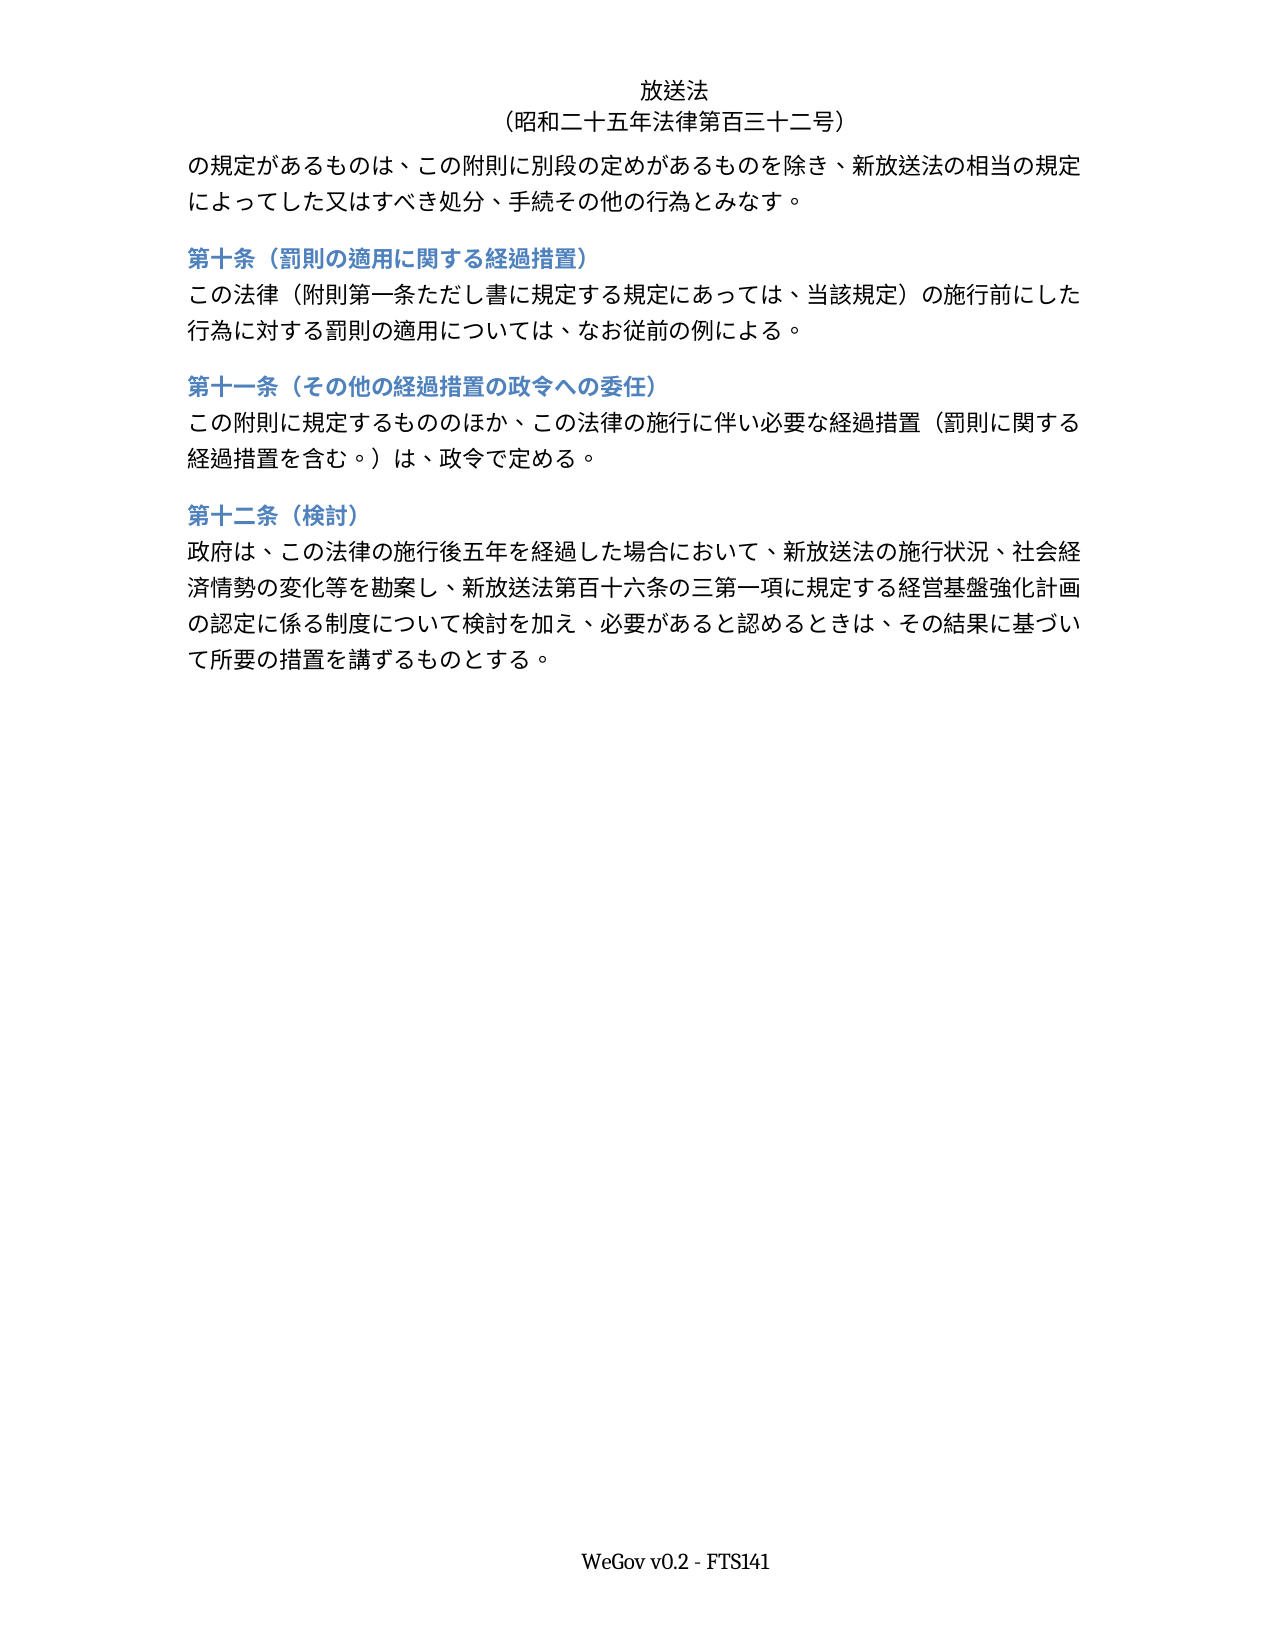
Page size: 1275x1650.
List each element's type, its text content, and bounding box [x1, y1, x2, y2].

text この法律（附則第一条ただし書に規定する規定にあっては、当該規定）の施行前にした行為に対する罰則の適用については、なお従前の例による。 [187, 279, 1087, 346]
subtitle 第十条（罰則の適用に関する経過措置） [187, 243, 1087, 274]
text この附則に規定するもののほか、この法律の施行に伴い必要な経過措置（罰則に関する経過措置を含む。）は、政令で定める。 [187, 407, 1087, 474]
subtitle 第十一条（その他の経過措置の政令への委任） [187, 371, 1087, 403]
subtitle 第十二条（検討） [187, 500, 1087, 531]
text この法律（附則第一条ただし書に規定する規定にあっては、当該規定）の施行前に旧放送法の規定によってした又はすべき処分、手続その他の行為であって、新放送法に相当の規定があるものは、この附則に別段の定めがあるものを除き、新放送法の相当の規定によってした又はすべき処分、手続その他の行為とみなす。 [187, 150, 1087, 217]
text 政府は、この法律の施行後五年を経過した場合において、新放送法の施行状況、社会経済情勢の変化等を勘案し、新放送法第百十六条の三第一項に規定する経営基盤強化計画の認定に係る制度について検討を加え、必要があると認めるときは、その結果に基づいて所要の措置を講ずるものとする。 [187, 536, 1087, 675]
